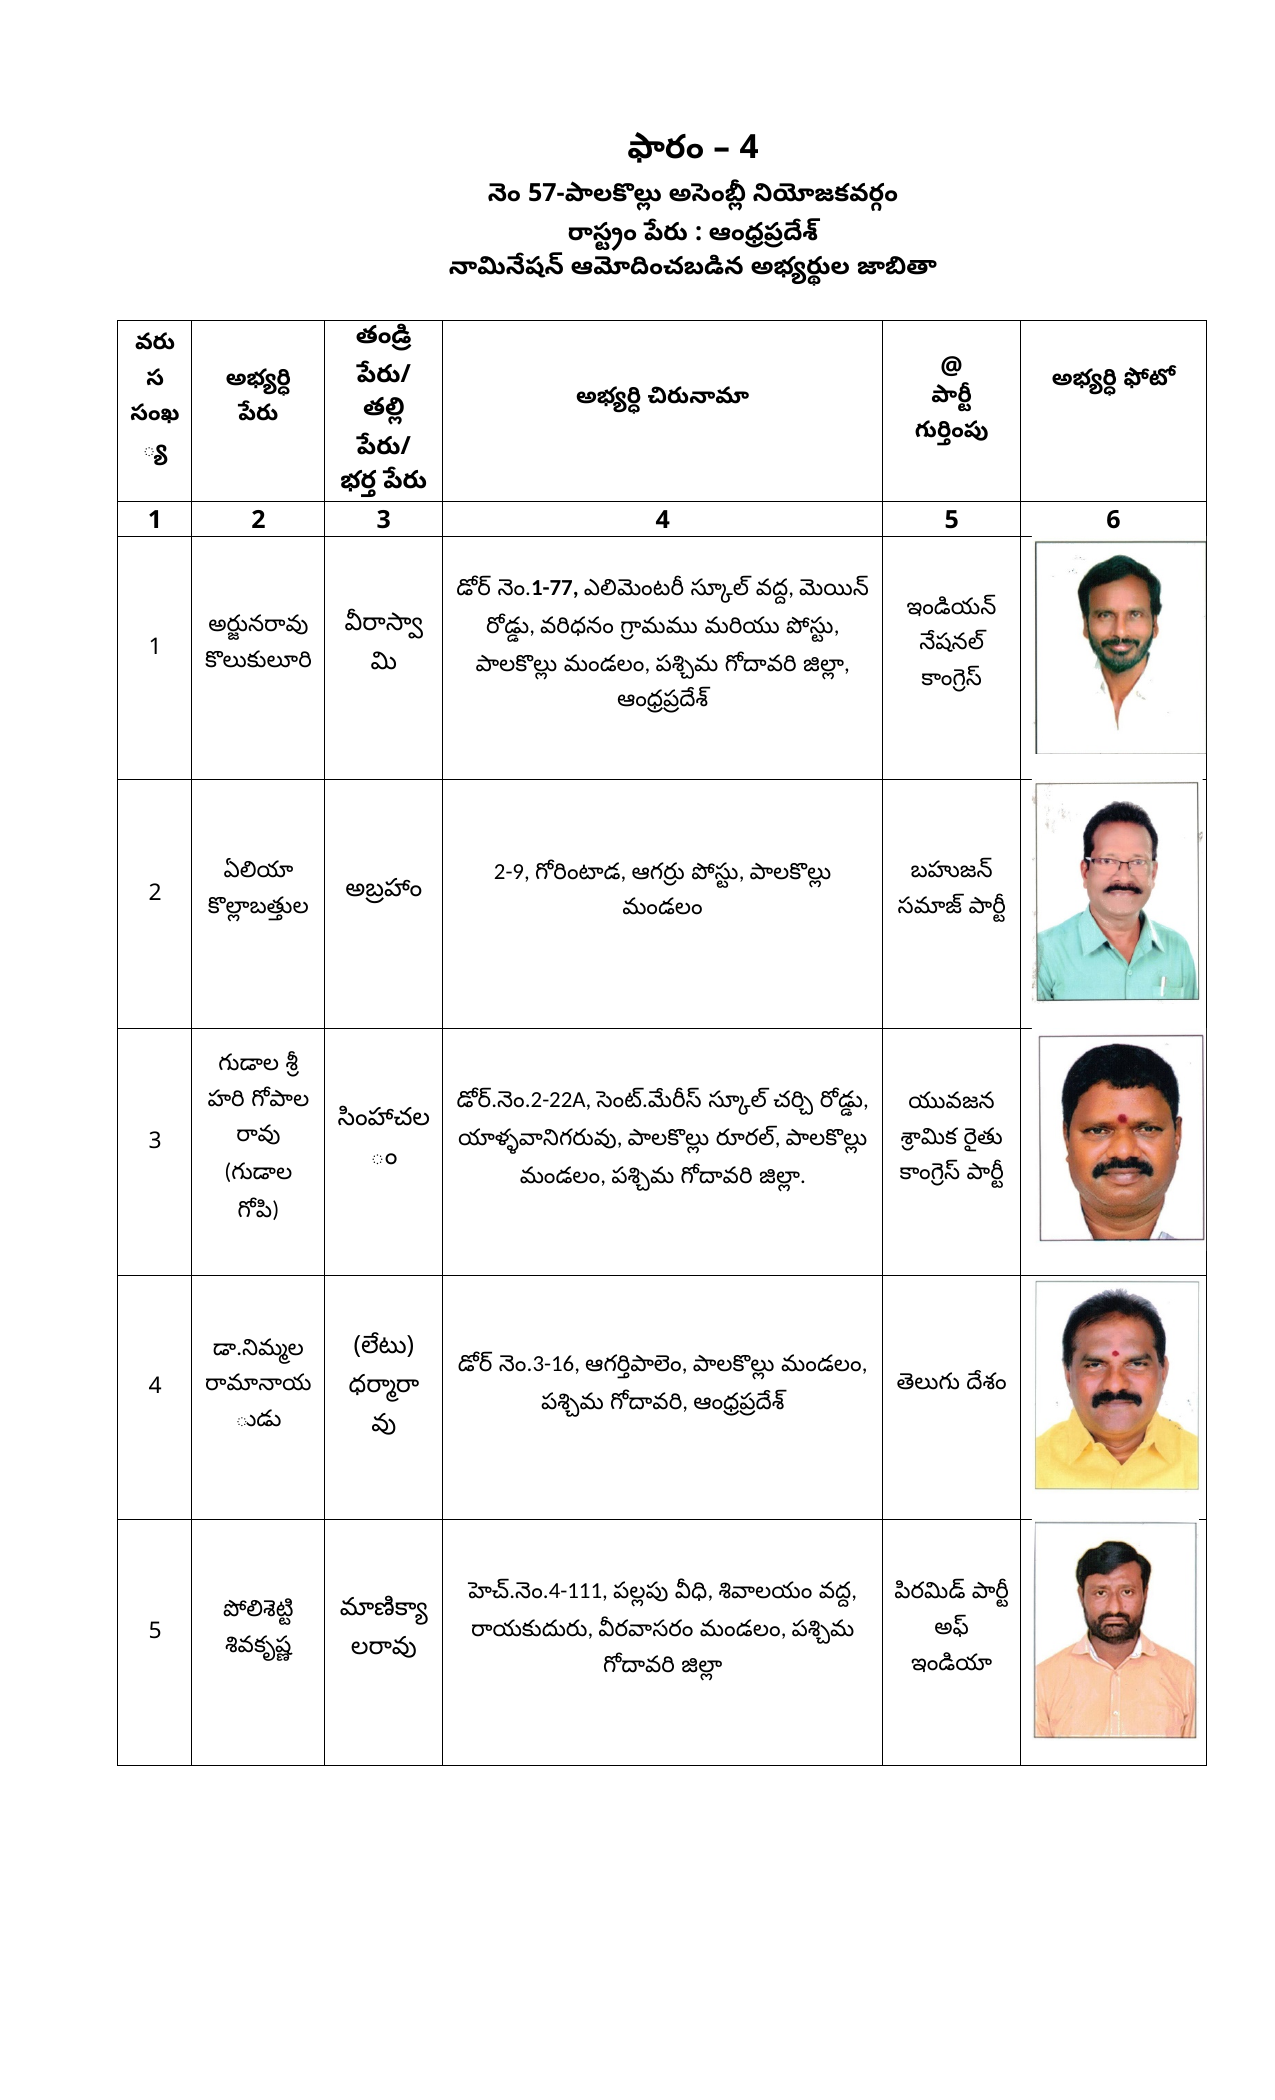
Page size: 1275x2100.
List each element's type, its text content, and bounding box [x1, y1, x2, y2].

table_cell 3 [118, 1029, 191, 1275]
table_header అభ్యర్ధి ఫోటో [1021, 321, 1206, 501]
picture [1031, 536, 1207, 754]
table_cell 4 [443, 502, 882, 536]
table_cell 4 [118, 1276, 191, 1518]
table_header @ పార్టీ గుర్తింపు [883, 321, 1020, 501]
table_cell తెలుగు దేశం [883, 1276, 1020, 1518]
text నామినేషన్ ఆమోదించబడిన అభ్యర్థుల జాబితా [121, 252, 1189, 286]
table_cell 5 [118, 1520, 191, 1765]
table_cell అబ్రహాం [325, 780, 442, 1028]
table_cell 3 [325, 502, 442, 536]
text ఫారం – 4 [121, 123, 1189, 175]
table_header అభ్యర్ధి చిరునామా [443, 321, 882, 501]
table_cell 1 [118, 537, 191, 779]
table_cell డోర్.నెం.2-22A, సెంట్.మేరీస్ స్కూల్ చర్చి రోడ్డు, యాళ్ళవానిగరువు, పాలకొల్లు రూరల్, పాలకొల్లు మండలం, పశ్చిమ గోదావరి జిల్లా. [443, 1029, 882, 1275]
picture [1031, 1276, 1203, 1494]
table_cell డోర్ నెం.3-16, ఆగర్తిపాలెం, పాలకొల్లు మండలం, పశ్చిమ గోదావరి, ఆంధ్రప్రదేశ్ [443, 1276, 882, 1518]
picture [1031, 1519, 1199, 1741]
table_cell [1021, 780, 1206, 1028]
table_header అభ్యర్ధి పేరు [192, 321, 324, 501]
table_cell 2-9, గోరింటాడ, ఆగర్రు పోస్టు, పాలకొల్లు మండలం [443, 780, 882, 1028]
table_cell మాణిక్యాలరావు [325, 1520, 442, 1765]
table_cell ఇండియన్ నేషనల్ కాంగ్రెస్ [883, 537, 1020, 779]
table_cell బహుజన్ సమాజ్ పార్టీ [883, 780, 1020, 1028]
text నెం 57-పాలకొల్లు అసెంబ్లీ నియోజకవర్గం [121, 175, 1189, 213]
table_cell డోర్ నెం.1-77, ఎలిమెంటరీ స్కూల్ వద్ద, మెయిన్ రోడ్డు, వరిధనం గ్రామము మరియు పోస్టు, పాలకొల్లు మండలం, పశ్చిమ గోదావరి జిల్లా, ఆంధ్రప్రదేశ్ [443, 537, 882, 779]
table_cell గుడాల శ్రీ హరి గోపాల రావు (గుడాల గోపి) [192, 1029, 324, 1275]
table_cell [1021, 1276, 1206, 1518]
table_cell వీరాస్వామి [325, 537, 442, 779]
table_cell డా.నిమ్మల రామానాయుడు [192, 1276, 324, 1518]
table_cell హెచ్.నెం.4-111, పల్లపు వీధి, శివాలయం వద్ద, రాయకుదురు, వీరవాసరం మండలం, పశ్చిమ గోదావరి జిల్లా [443, 1520, 882, 1765]
table_header తండ్రి పేరు/ తల్లి పేరు/ భర్త పేరు [325, 321, 442, 501]
table_cell పోలిశెట్టి శివకృష్ణ [192, 1520, 324, 1765]
table_cell పిరమిడ్ పార్టీ అఫ్ ఇండియా [883, 1520, 1020, 1765]
table_cell [1021, 1520, 1206, 1765]
table_cell 6 [1021, 502, 1206, 536]
table_cell అర్జునరావు కొలుకులూరి [192, 537, 324, 779]
picture [1031, 779, 1203, 1004]
table_cell ఏలియా కొల్లాబత్తుల [192, 780, 324, 1028]
table_header వరుస సంఖ్య [118, 321, 191, 501]
table_cell యువజన శ్రామిక రైతు కాంగ్రెస్ పార్టీ [883, 1029, 1020, 1275]
picture [1031, 1028, 1207, 1251]
table_cell [1021, 537, 1206, 779]
table_cell 2 [118, 780, 191, 1028]
table_cell 2 [192, 502, 324, 536]
table_cell 5 [883, 502, 1020, 536]
table_cell 1 [118, 502, 191, 536]
text రాస్ట్రం పేరు : ఆంధ్రప్రదేశ్ [121, 213, 1189, 252]
table_cell (లేటు) ధర్మారావు [325, 1276, 442, 1518]
table_cell [1021, 1029, 1206, 1275]
table_cell సింహాచలం [325, 1029, 442, 1275]
